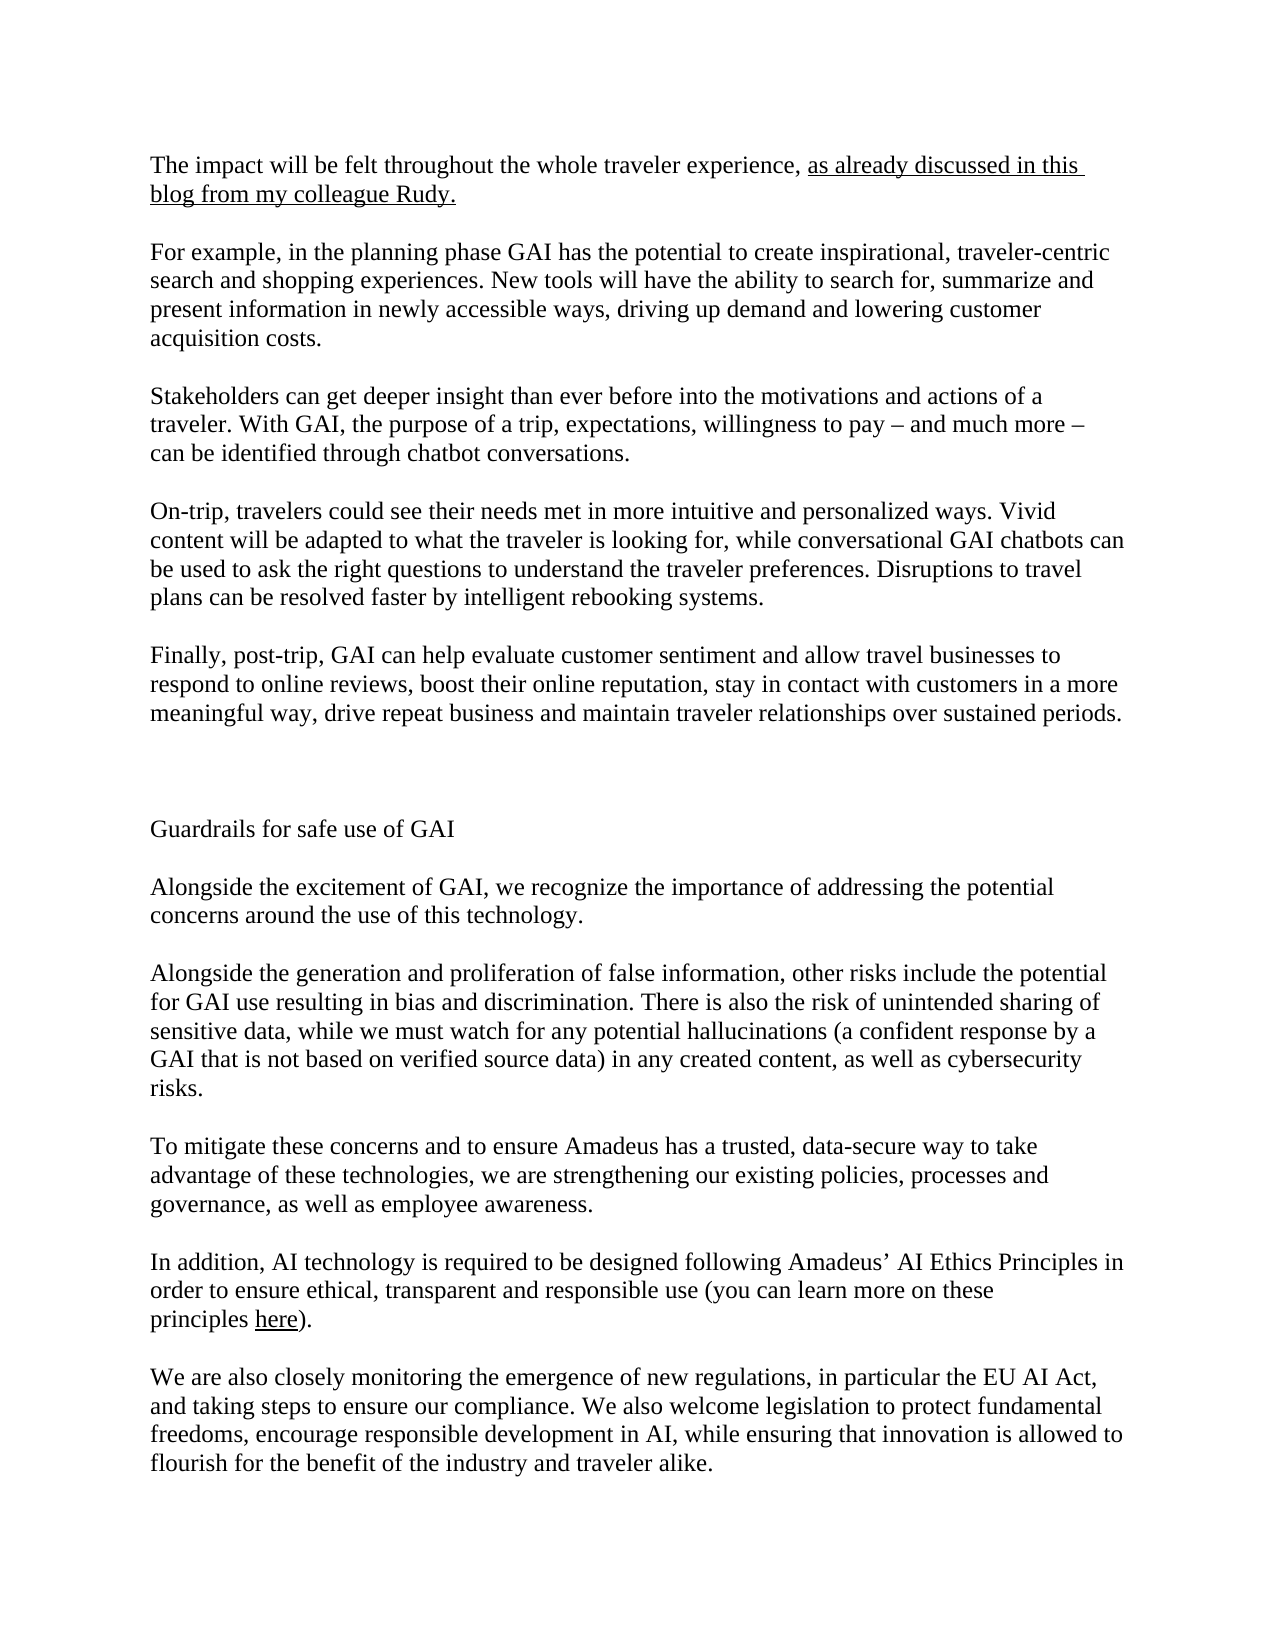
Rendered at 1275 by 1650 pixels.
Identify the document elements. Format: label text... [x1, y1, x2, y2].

text Alongside the excitement of GAI, we recognize the importance of addressing the potential concerns around the use of this technology. [150, 872, 1125, 929]
text The impact will be felt throughout the whole traveler experience, as already discussed in this blog from my colleague Rudy. [150, 150, 1125, 207]
text For example, in the planning phase GAI has the potential to create inspirational, traveler-centric search and shopping experiences. New tools will have the ability to search for, summarize and present information in newly accessible ways, driving up demand and lowering customer acquisition costs. [150, 237, 1125, 352]
text On-trip, travelers could see their needs met in more intuitive and personalized ways. Vivid content will be adapted to what the traveler is looking for, while conversational GAI chatbots can be used to ask the right questions to understand the traveler preferences. Disruptions to travel plans can be resolved faster by intelligent rebooking systems. [150, 496, 1125, 611]
text Alongside the generation and proliferation of false information, other risks include the potential for GAI use resulting in bias and discrimination. There is also the risk of unintended sharing of sensitive data, while we must watch for any potential hallucinations (a confident response by a GAI that is not based on verified source data) in any created content, as well as cybersecurity risks. [150, 958, 1125, 1102]
text Finally, post-trip, GAI can help evaluate customer sentiment and allow travel businesses to respond to online reviews, boost their online reputation, stay in contact with customers in a more meaningful way, drive repeat business and maintain traveler relationships over sustained periods. [150, 640, 1125, 727]
text Stakeholders can get deeper insight than ever before into the motivations and actions of a traveler. With GAI, the purpose of a trip, expectations, willingness to pay – and much more – can be identified through chatbot conversations. [150, 381, 1125, 467]
text In addition, AI technology is required to be designed following Amadeus’ AI Ethics Principles in order to ensure ethical, transparent and responsible use (you can learn more on these principles here). [150, 1247, 1125, 1333]
text We are also closely monitoring the emergence of new regulations, in particular the EU AI Act, and taking steps to ensure our compliance. We also welcome legislation to protect fundamental freedoms, encourage responsible development in AI, while ensuring that innovation is allowed to flourish for the benefit of the industry and traveler alike. [150, 1362, 1125, 1477]
text To mitigate these concerns and to ensure Amadeus has a trusted, data-secure way to take advantage of these technologies, we are strengthening our existing policies, processes and governance, as well as employee awareness. [150, 1131, 1125, 1217]
text Guardrails for safe use of GAI [150, 814, 1125, 842]
